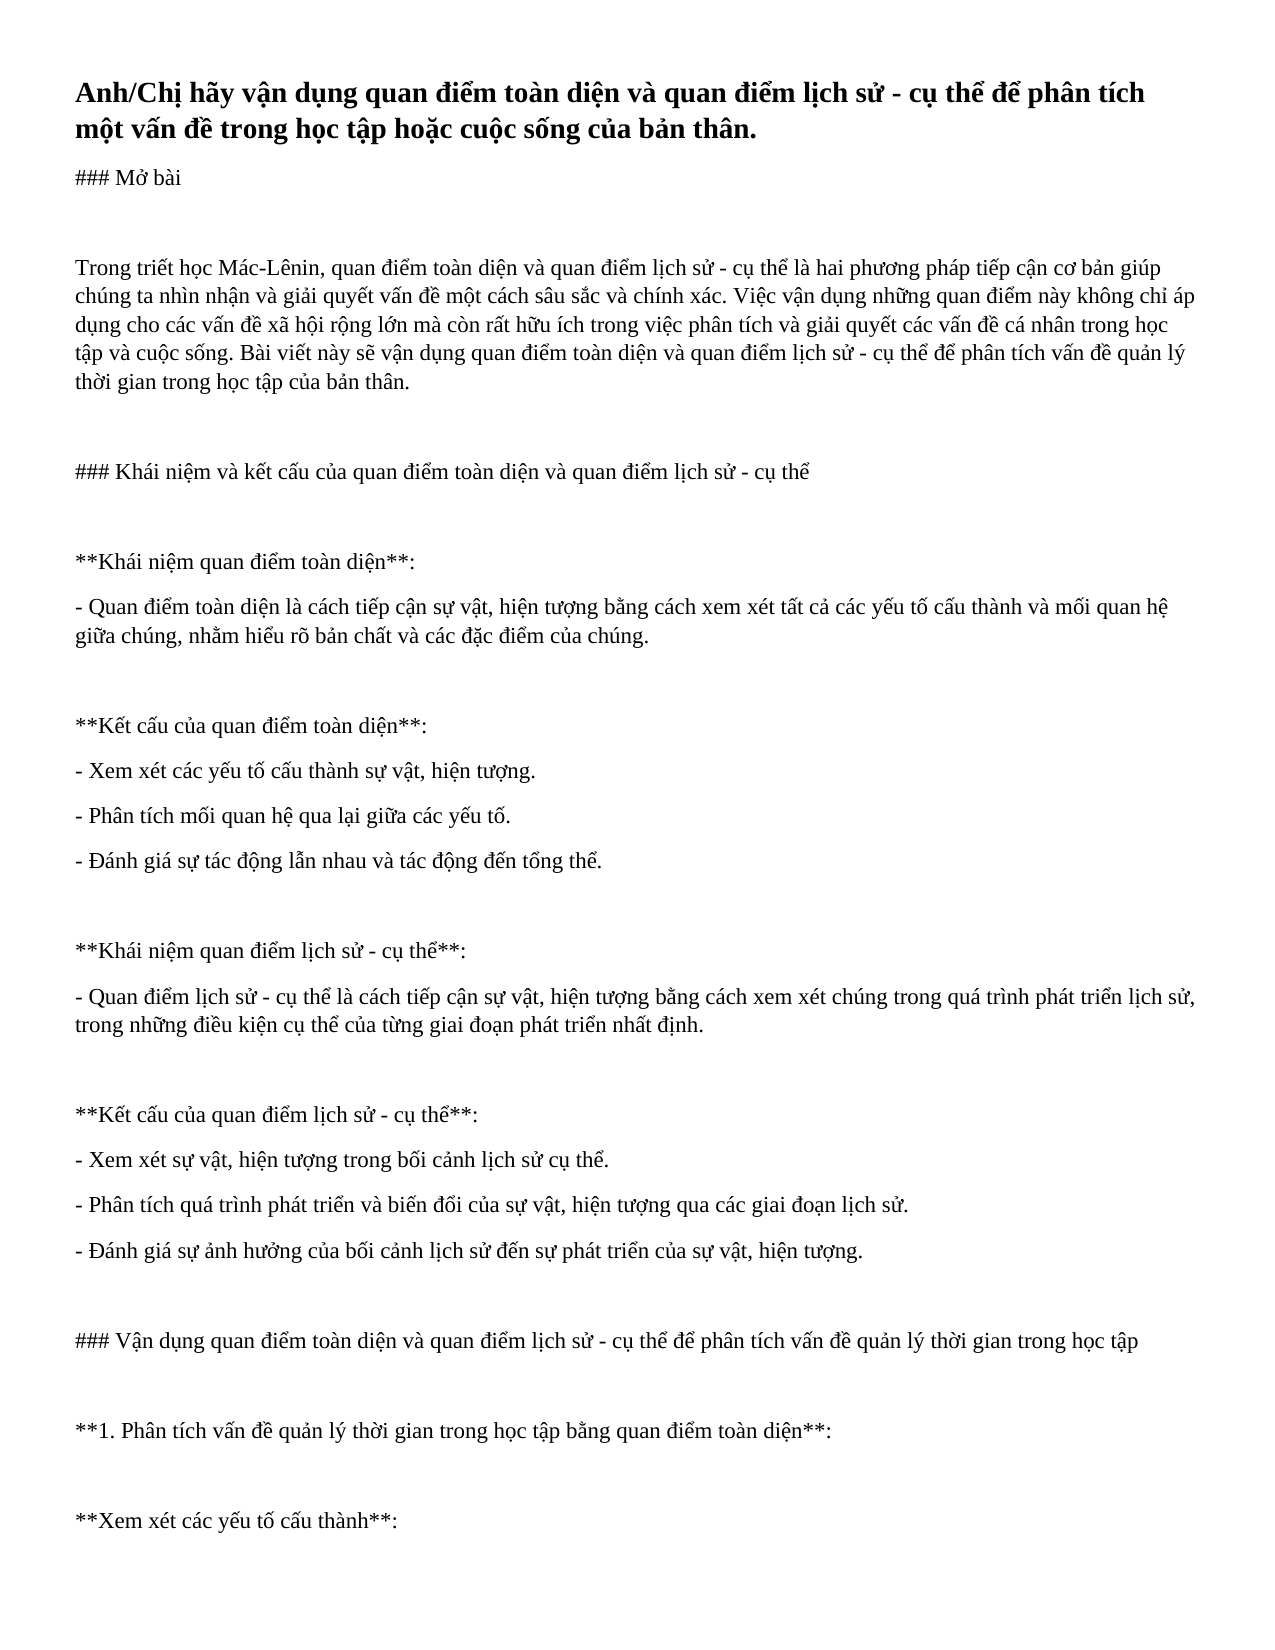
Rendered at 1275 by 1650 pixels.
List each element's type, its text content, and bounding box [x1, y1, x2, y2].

text ### Vận dụng quan điểm toàn diện và quan điểm lịch sử - cụ thể để phân tích vấn đề quản lý thời gian trong học tập [75, 1327, 1200, 1353]
text **Khái niệm quan điểm toàn diện**: [75, 548, 1200, 575]
text - Xem xét các yếu tố cấu thành sự vật, hiện tượng. [75, 757, 1200, 783]
text - Phân tích mối quan hệ qua lại giữa các yếu tố. [75, 802, 1200, 829]
text ### Khái niệm và kết cấu của quan điểm toàn diện và quan điểm lịch sử - cụ thể [75, 458, 1200, 484]
text - Quan điểm lịch sử - cụ thể là cách tiếp cận sự vật, hiện tượng bằng cách xem xét chúng trong quá trình phát triển lịch sử, trong những điều kiện cụ thể của từng giai đoạn phát triển nhất định. [75, 983, 1200, 1037]
text **Kết cấu của quan điểm lịch sử - cụ thể**: [75, 1101, 1200, 1128]
text **Khái niệm quan điểm lịch sử - cụ thể**: [75, 938, 1200, 964]
text - Quan điểm toàn diện là cách tiếp cận sự vật, hiện tượng bằng cách xem xét tất cả các yếu tố cấu thành và mối quan hệ giữa chúng, nhằm hiểu rõ bản chất và các đặc điểm của chúng. [75, 593, 1200, 648]
text - Đánh giá sự ảnh hưởng của bối cảnh lịch sử đến sự phát triển của sự vật, hiện tượng. [75, 1237, 1200, 1263]
text **1. Phân tích vấn đề quản lý thời gian trong học tập bằng quan điểm toàn diện**: [75, 1417, 1200, 1443]
text - Phân tích quá trình phát triển và biến đổi của sự vật, hiện tượng qua các giai đoạn lịch sử. [75, 1192, 1200, 1218]
text **Xem xét các yếu tố cấu thành**: [75, 1507, 1200, 1534]
text Anh/Chị hãy vận dụng quan điểm toàn diện và quan điểm lịch sử - cụ thể để phân tích một vấn đề trong học tập hoặc cuộc sống của bản thân. [75, 75, 1200, 145]
text **Kết cấu của quan điểm toàn diện**: [75, 712, 1200, 738]
text Trong triết học Mác-Lênin, quan điểm toàn diện và quan điểm lịch sử - cụ thể là hai phương pháp tiếp cận cơ bản giúp chúng ta nhìn nhận và giải quyết vấn đề một cách sâu sắc và chính xác. Việc vận dụng những quan điểm này không chỉ áp dụng cho các vấn đề xã hội rộng lớn mà còn rất hữu ích trong việc phân tích và giải quyết các vấn đề cá nhân trong học tập và cuộc sống. Bài viết này sẽ vận dụng quan điểm toàn diện và quan điểm lịch sử - cụ thể để phân tích vấn đề quản lý thời gian trong học tập của bản thân. [75, 254, 1200, 394]
text - Xem xét sự vật, hiện tượng trong bối cảnh lịch sử cụ thể. [75, 1146, 1200, 1173]
text - Đánh giá sự tác động lẫn nhau và tác động đến tổng thể. [75, 847, 1200, 874]
text ### Mở bài [75, 164, 1200, 190]
